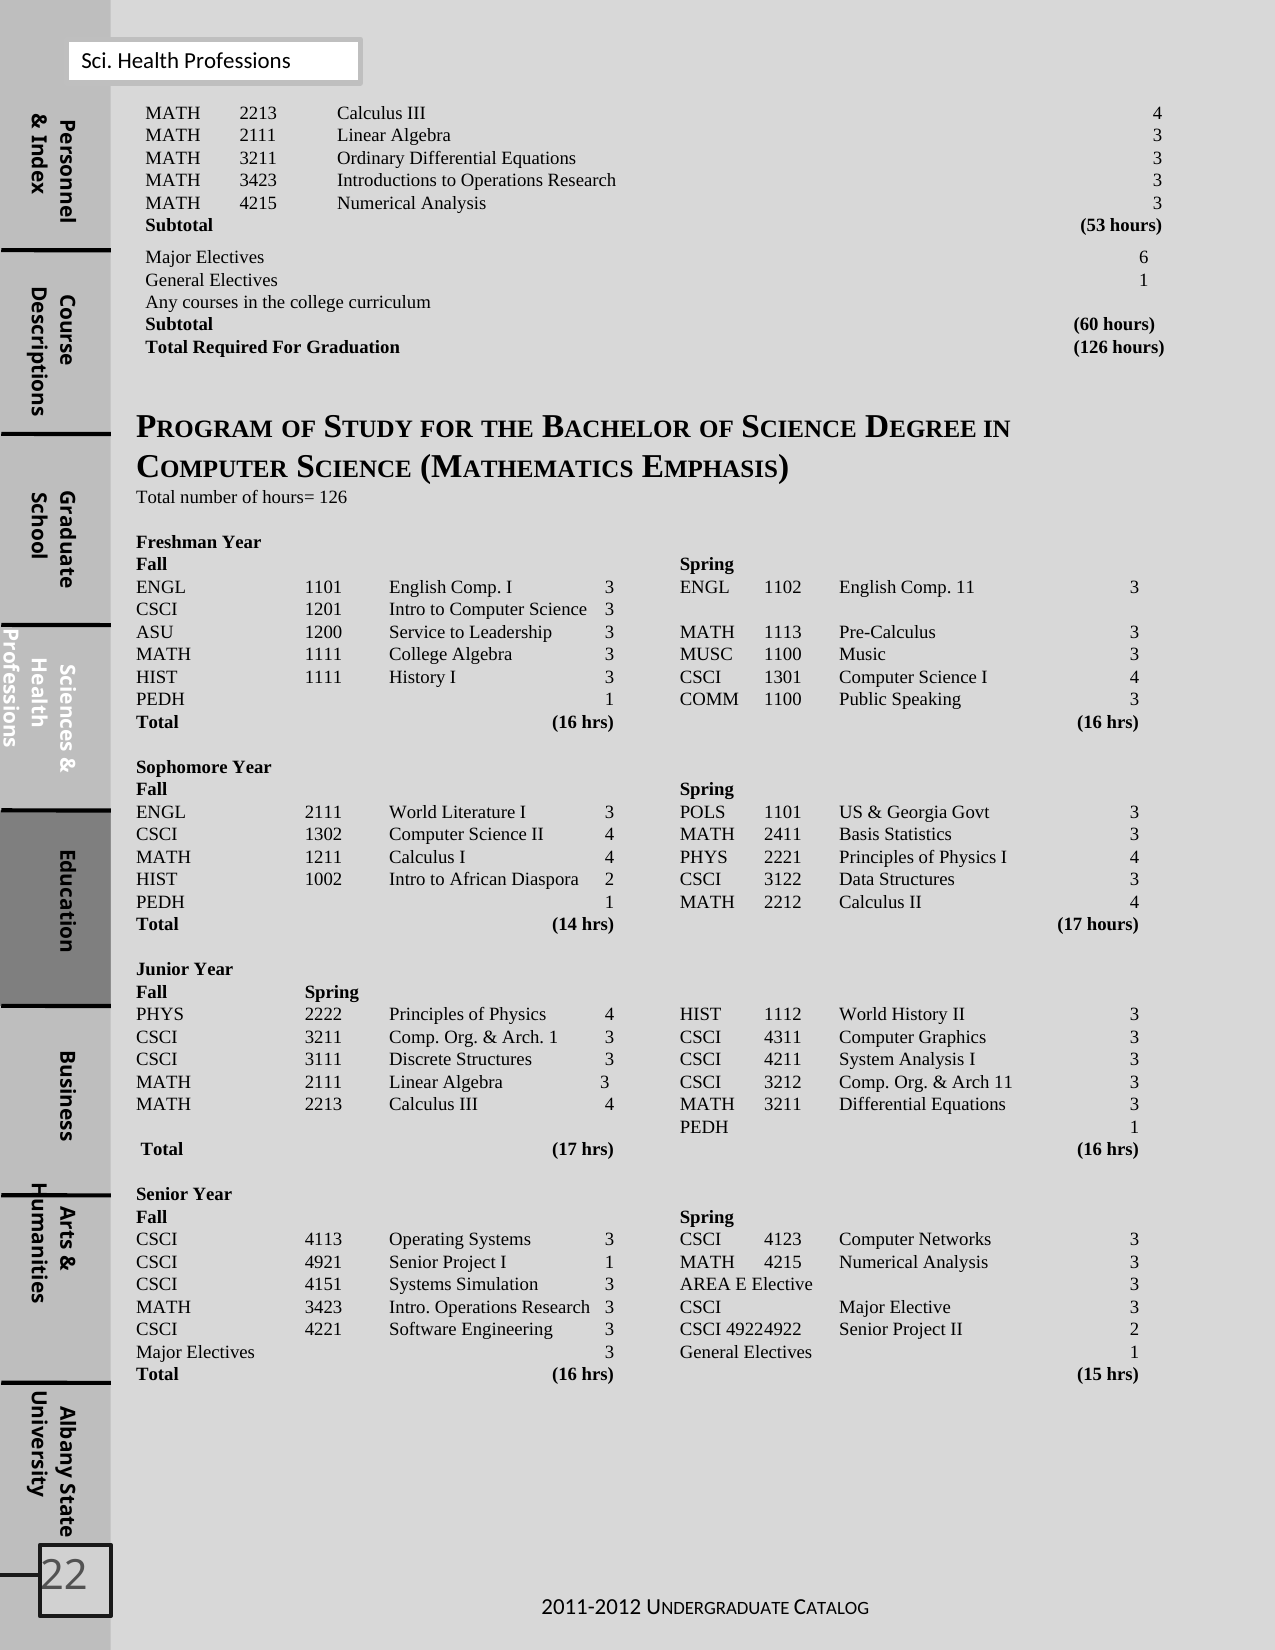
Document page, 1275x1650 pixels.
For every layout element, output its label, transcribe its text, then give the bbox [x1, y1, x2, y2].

text Fall Spring [136, 1206, 1218, 1227]
text Total number of hours= 126 [136, 486, 1218, 507]
text CSCI 1302 Computer Science II 4 MATH 2411 Basis Statistics 3 [136, 823, 1218, 844]
text Total Required For Graduation (126 hours) [145, 336, 1218, 357]
text MATH 1211 Calculus I 4 PHYS 2221 Principles of Physics I 4 [136, 846, 1218, 867]
text ASU 1200 Service to Leadership 3 MATH 1113 Pre-Calculus 3 [136, 621, 1218, 642]
text Total (16 hrs) (15 hrs) [136, 1363, 1218, 1384]
text Freshman Year [136, 531, 1218, 552]
text Total (14 hrs) (17 hours) [136, 913, 1218, 934]
text CSCI 1201 Intro to Computer Science 3 [136, 598, 1218, 619]
text MATH 1111 College Algebra 3 MUSC 1100 Music 3 [136, 643, 1218, 664]
text CSCI 3111 Discrete Structures 3 CSCI 4211 System Analysis I 3 [136, 1048, 1218, 1069]
text Junior Year [136, 958, 1218, 979]
text ENGL 2111 World Literature I 3 POLS 1101 US & Georgia Govt 3 [136, 801, 1218, 822]
text MATH 2213 Calculus III 4 MATH 3211 Differential Equations 3 [136, 1093, 1218, 1114]
text PROGRAM OF STUDY FOR THE BACHELOR OF SCIENCE DEGREE IN COMPUTER SCIENCE (MATHEMATICS EMPHASIS) [136, 406, 1035, 484]
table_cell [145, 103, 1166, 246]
text HIST 1002 Intro to African Diaspora 2 CSCI 3122 Data Structures 3 [136, 868, 1218, 889]
text PEDH 1 COMM 1100 Public Speaking 3 [136, 688, 1218, 709]
text Fall Spring [136, 553, 1218, 574]
text Major Electives 3 General Electives 1 [136, 1341, 1218, 1362]
text Total (16 hrs) (16 hrs) [136, 711, 1218, 732]
text PHYS 2222 Principles of Physics 4 HIST 1112 World History II 3 [136, 1003, 1218, 1024]
text Fall Spring [136, 778, 1218, 799]
text Any courses in the college curriculum [145, 291, 1218, 313]
text CSCI 4151 Systems Simulation 3 AREA E Elective 3 [136, 1273, 1218, 1294]
text HIST 1111 History I 3 CSCI 1301 Computer Science I 4 [136, 666, 1218, 687]
text Senior Year [136, 1183, 1218, 1204]
text Major Electives 6 [145, 246, 1218, 268]
text ENGL 1101 English Comp. I 3 ENGL 1102 English Comp. 11 3 [136, 576, 1218, 597]
text CSCI 3211 Comp. Org. & Arch. 1 3 CSCI 4311 Computer Graphics 3 [136, 1026, 1218, 1047]
text Fall Spring [136, 981, 1218, 1002]
text MATH 2111 Linear Algebra 3 CSCI 3212 Comp. Org. & Arch 11 3 [136, 1071, 1218, 1092]
text Subtotal (60 hours) [145, 313, 1218, 335]
text Total (17 hrs) (16 hrs) [136, 1138, 1218, 1159]
text PEDH 1 [136, 1116, 1218, 1137]
text CSCI 4921 Senior Project I 1 MATH 4215 Numerical Analysis 3 [136, 1251, 1218, 1272]
text Sophomore Year [136, 756, 1218, 777]
text PEDH 1 MATH 2212 Calculus II 4 [136, 891, 1218, 912]
text CSCI 4113 Operating Systems 3 CSCI 4123 Computer Networks 3 [136, 1228, 1218, 1249]
text CSCI 4221 Software Engineering 3 CSCI 4922 4922 Senior Project II 2 [136, 1318, 1218, 1339]
text MATH 3423 Intro. Operations Research 3 CSCI Major Elective 3 [136, 1296, 1218, 1317]
text General Electives 1 [145, 269, 1218, 290]
